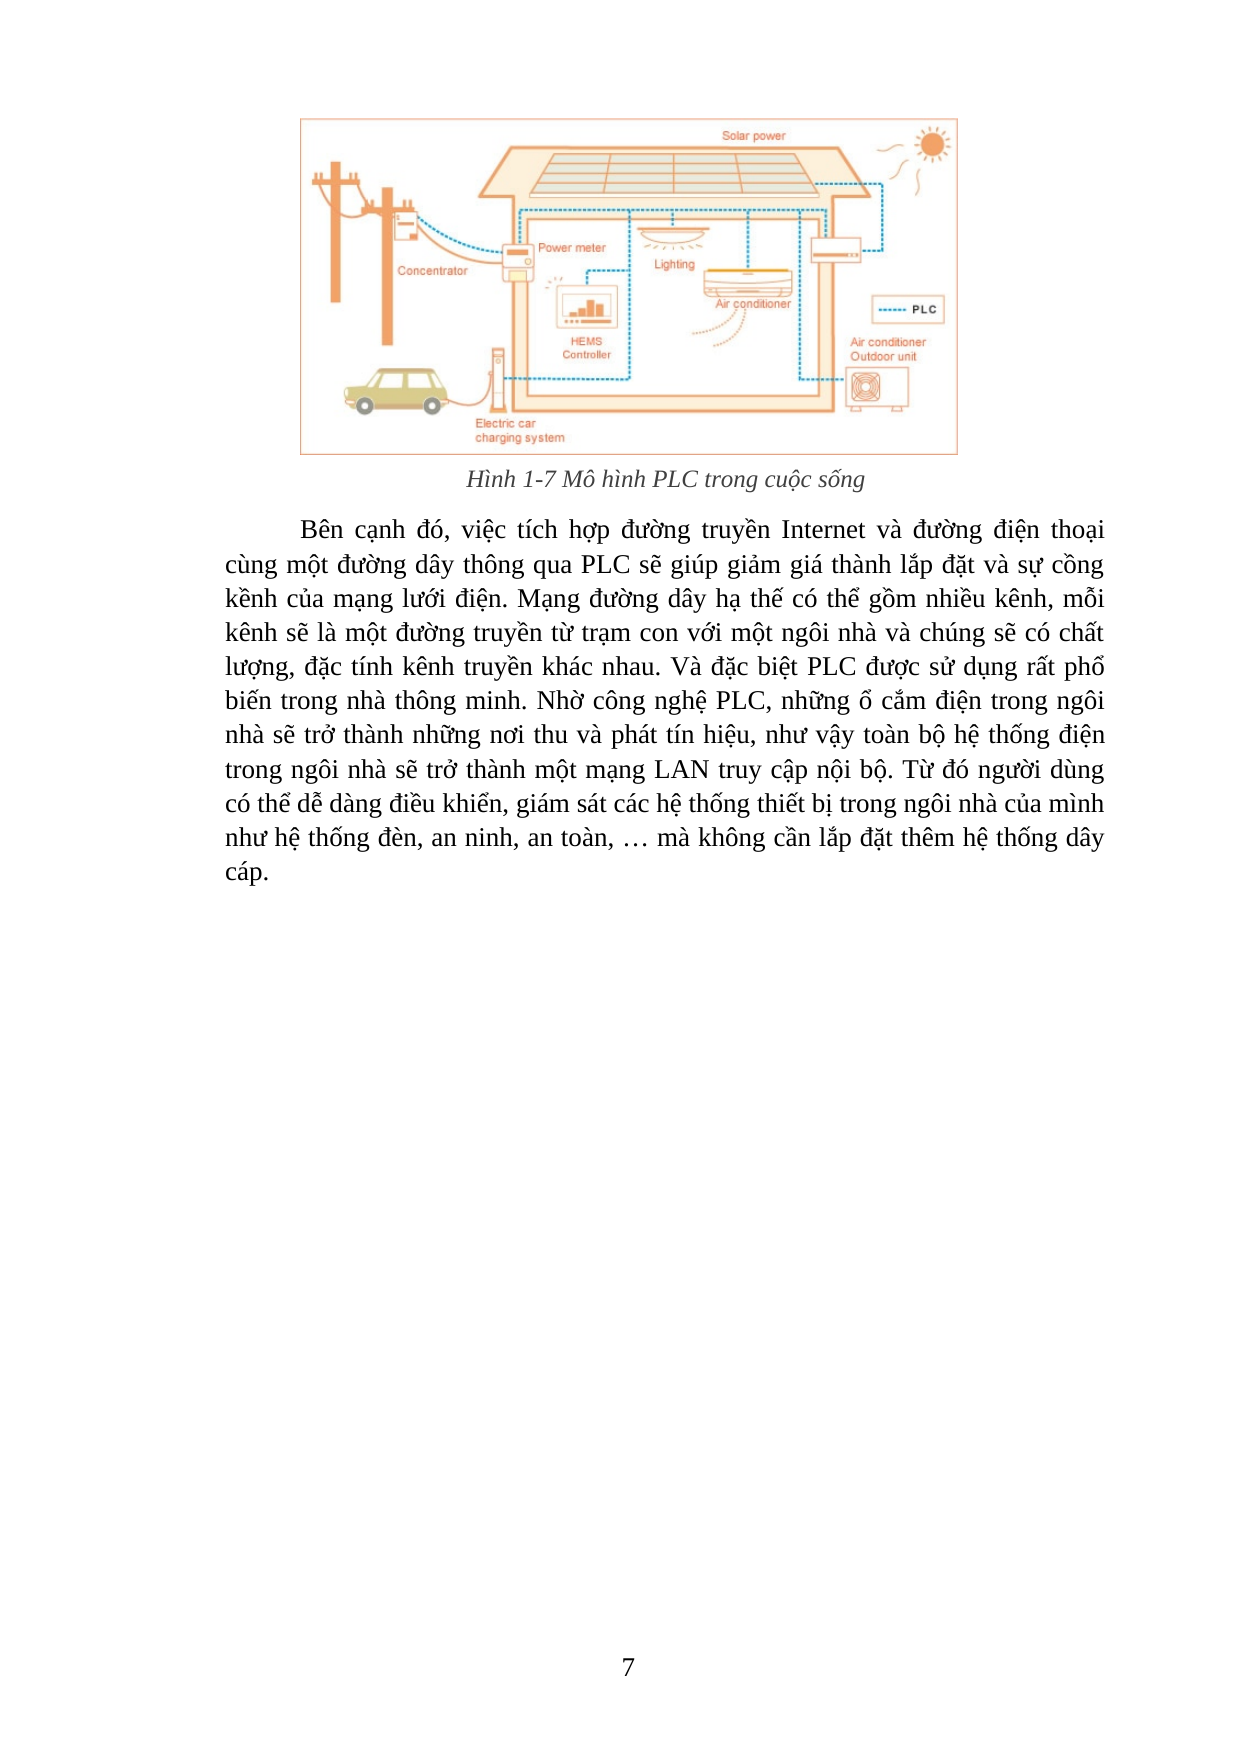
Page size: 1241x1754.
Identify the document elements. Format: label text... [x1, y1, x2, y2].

picture [300, 118, 958, 455]
text Bên cạnh đó, việc tích hợp đường truyền Internet và đường điện thoại cùng một đường dây thông qua PLC sẽ giúp giảm giá thành lắp đặt và sự cồng kềnh của mạng lưới điện. Mạng đường dây hạ thế có thể gồm nhiều kênh, mỗi kênh sẽ là một đường truyền từ trạm con với một ngôi nhà và chúng sẽ có chất lượng, đặc tính kênh truyền khác nhau. Và đặc biệt PLC được sử dụng rất phổ biến trong nhà thông minh. Nhờ công nghệ PLC, những ổ cắm điện trong ngôi nhà sẽ trở thành những nơi thu và phát tín hiệu, như vậy toàn bộ hệ thống điện trong ngôi nhà sẽ trở thành một mạng LAN truy cập nội bộ. Từ đó người dùng có thể dễ dàng điều khiển, giám sát các hệ thống thiết bị trong ngôi nhà của mình như hệ thống đèn, an ninh, an toàn, … mà không cần lắp đặt thêm hệ thống dây cáp. [225, 513, 1106, 886]
text Hình 1-7 Mô hình PLC trong cuộc sống [225, 464, 1106, 493]
